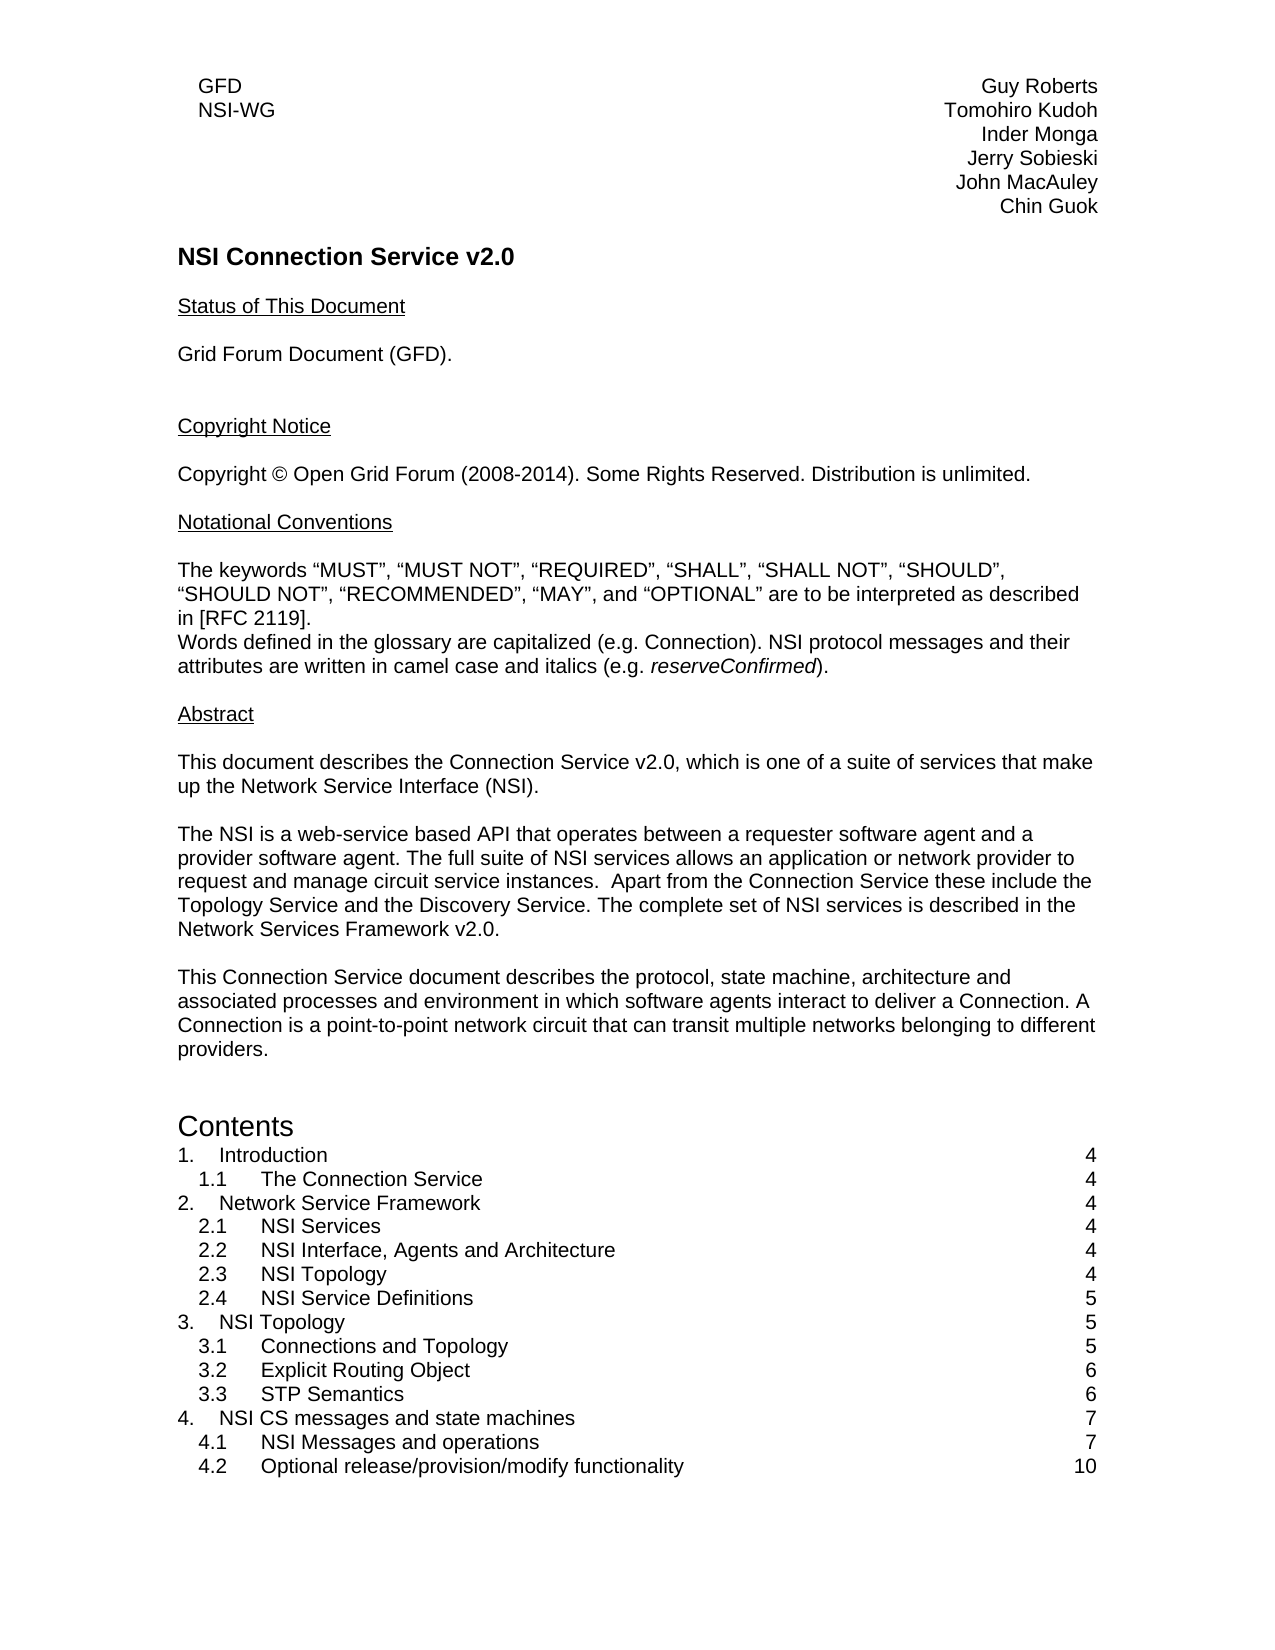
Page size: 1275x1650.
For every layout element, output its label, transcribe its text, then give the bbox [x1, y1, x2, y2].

text 3. NSI Topology 5 [177, 1310, 1098, 1334]
text 2. Network Service Framework 4 [177, 1190, 1098, 1214]
text The NSI is a web-service based API that operates between a requester software agent and a provider software agent. The full suite of NSI services allows an application or network provider to request and manage circuit service instances. Apart from the Connection Service these include the Topology Service and the Discovery Service. The complete set of NSI services is described in the Network Services Framework v2.0. [177, 821, 1098, 941]
text Abstract [177, 702, 1098, 726]
text 2.4 NSI Service Definitions 5 [198, 1286, 1098, 1310]
text Status of This Document [177, 294, 1098, 318]
text 1. Introduction 4 [177, 1142, 1098, 1166]
text 3.1 Connections and Topology 5 [198, 1334, 1098, 1358]
text 4.1 NSI Messages and operations 7 [198, 1430, 1098, 1454]
text NSI Connection Service v2.0 [177, 242, 1098, 270]
text 2.3 NSI Topology 4 [198, 1262, 1098, 1286]
text The keywords “MUST”, “MUST NOT”, “REQUIRED”, “SHALL”, “SHALL NOT”, “SHOULD”, “SHOULD NOT”, “RECOMMENDED”, “MAY”, and “OPTIONAL” are to be interpreted as described in [RFC 2119]. [177, 558, 1098, 630]
text 2.2 NSI Interface, Agents and Architecture 4 [198, 1238, 1098, 1262]
text 3.2 Explicit Routing Object 6 [198, 1358, 1098, 1382]
text 1.1 The Connection Service 4 [198, 1166, 1098, 1190]
text Words defined in the glossary are capitalized (e.g. Connection). NSI protocol messages and their attributes are written in camel case and italics (e.g. reserveConfirmed). [177, 630, 1098, 678]
text 4.2 Optional release/provision/modify functionality 10 [198, 1454, 1098, 1478]
subtitle Contents [177, 1109, 1098, 1142]
text 3.3 STP Semantics 6 [198, 1382, 1098, 1406]
text This document describes the Connection Service v2.0, which is one of a suite of services that make up the Network Service Interface (NSI). [177, 749, 1098, 797]
text Copyright © Open Grid Forum (2008-2014). Some Rights Reserved. Distribution is unlimited. [177, 462, 1098, 486]
text Grid Forum Document (GFD). [177, 342, 1098, 366]
text This Connection Service document describes the protocol, state machine, architecture and associated processes and environment in which software agents interact to deliver a Connection. A Connection is a point-to-point network circuit that can transit multiple networks belonging to different providers. [177, 965, 1098, 1061]
text Notational Conventions [177, 510, 1098, 534]
text 4. NSI CS messages and state machines 7 [177, 1406, 1098, 1430]
text 2.1 NSI Services 4 [198, 1214, 1098, 1238]
text Copyright Notice [177, 414, 1098, 438]
